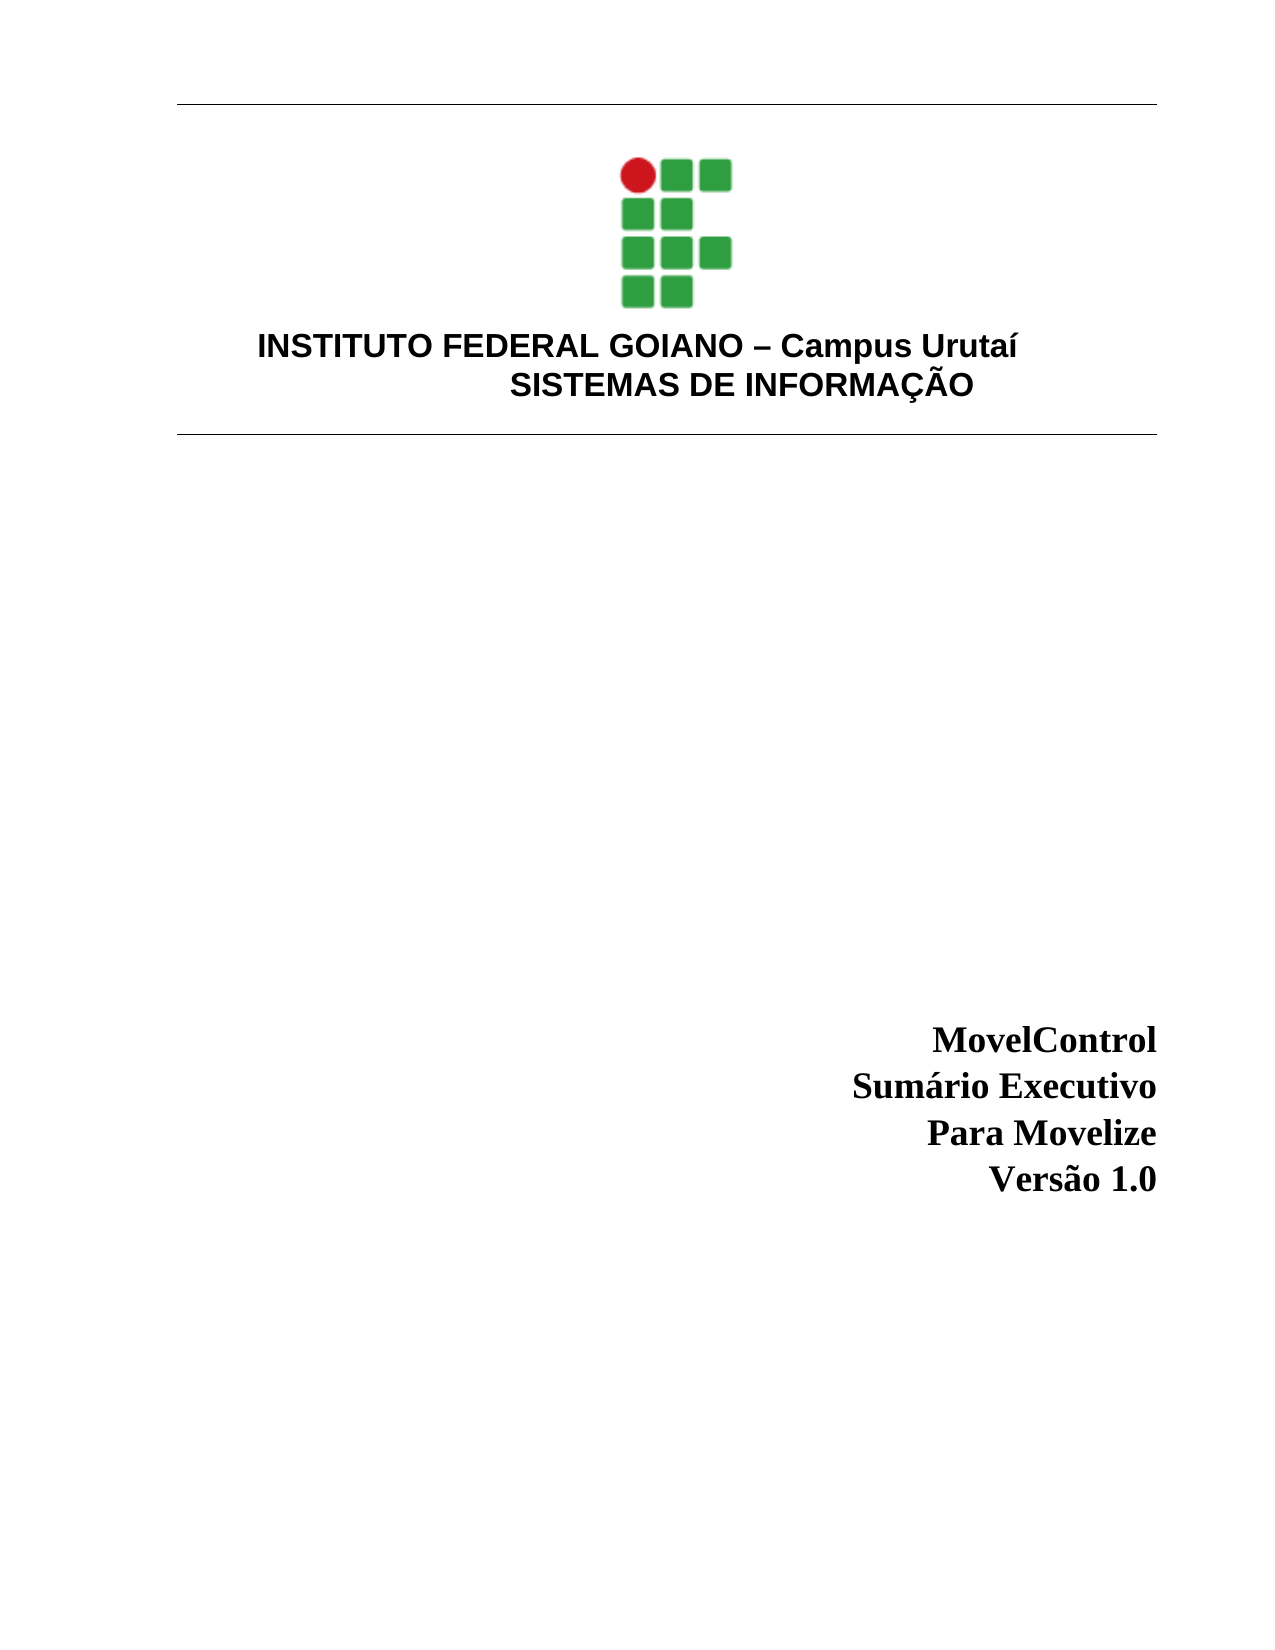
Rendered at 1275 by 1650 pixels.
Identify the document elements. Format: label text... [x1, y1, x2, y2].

title MovelControl [177, 1018, 1157, 1061]
title Sumário Executivo [177, 1064, 1157, 1107]
text Versão 1.0 [177, 1156, 1157, 1199]
title Para Movelize [177, 1110, 1157, 1153]
picture [594, 136, 740, 327]
